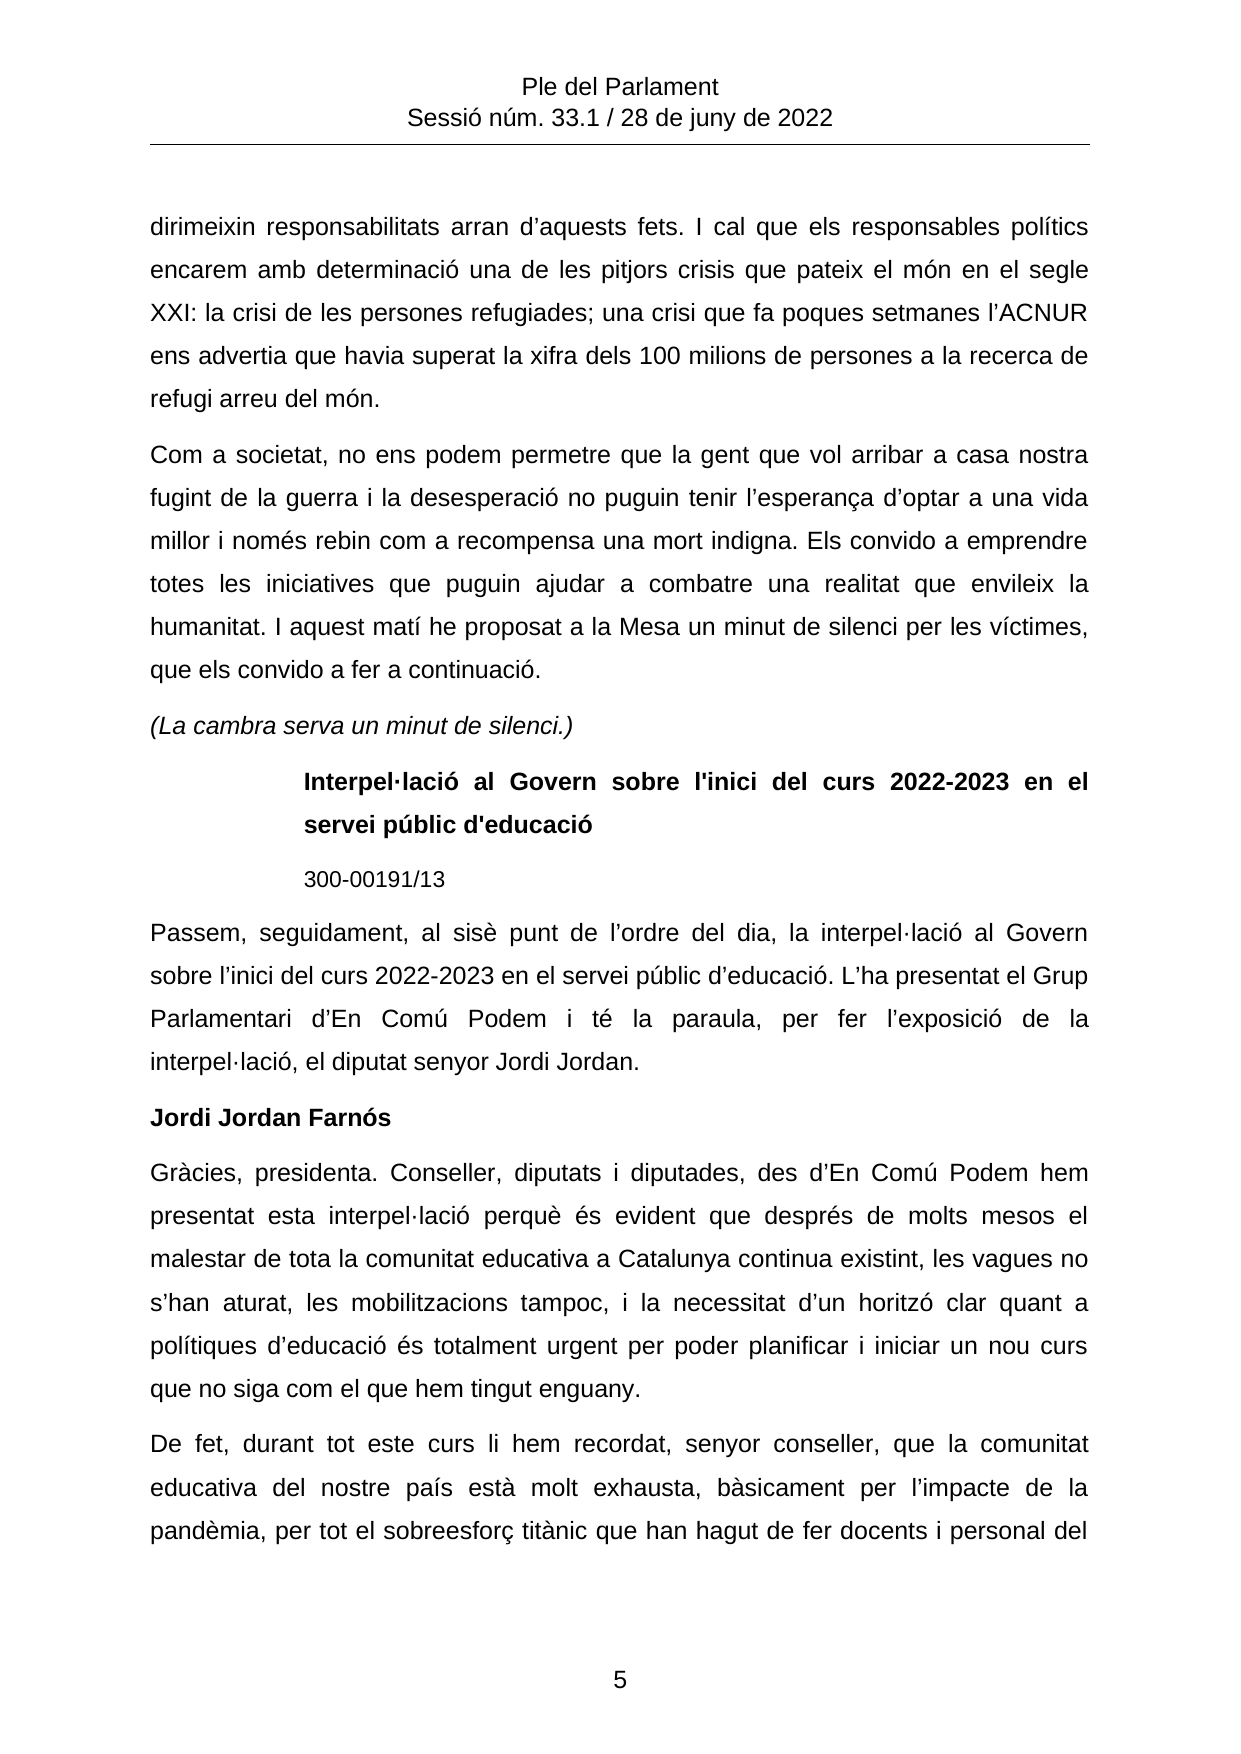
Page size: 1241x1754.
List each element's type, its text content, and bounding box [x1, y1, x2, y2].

text 300-00191/13 [303, 866, 1090, 892]
text (La cambra serva un minut de silenci.) [150, 711, 1090, 740]
text Com a societat, no ens podem permetre que la gent que vol arribar a casa nostra fugint de la guerra i la desesperació no puguin tenir l’esperança d’optar a una vida millor i només rebin com a recompensa una mort indigna. Els convido a emprendre totes les iniciatives que puguin ajudar a combatre una realitat que envileix la humanitat. I aquest matí he proposat a la Mesa un minut de silenci per les víctimes, que els convido a fer a continuació. [150, 440, 1090, 684]
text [150, 212, 1090, 413]
text Interpel·lació al Govern sobre l'inici del curs 2022-2023 en el servei públic d'educació [303, 767, 1090, 839]
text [150, 1429, 1090, 1544]
text Gràcies, presidenta. Conseller, diputats i diputades, des d’En Comú Podem hem presentat esta interpel·lació perquè és evident que després de molts mesos el malestar de tota la comunitat educativa a Catalunya continua existint, les vagues no s’han aturat, les mobilitzacions tampoc, i la necessitat d’un horitzó clar quant a polítiques d’educació és totalment urgent per poder planificar i iniciar un nou curs que no siga com el que hem tingut enguany. [150, 1158, 1090, 1402]
text Passem, seguidament, al sisè punt de l’ordre del dia, la interpel·lació al Govern sobre l’inici del curs 2022-2023 en el servei públic d’educació. L’ha presentat el Grup Parlamentari d’En Comú Podem i té la paraula, per fer l’exposició de la interpel·lació, el diputat senyor Jordi Jordan. [150, 917, 1090, 1076]
text Jordi Jordan Farnós [150, 1102, 1090, 1131]
